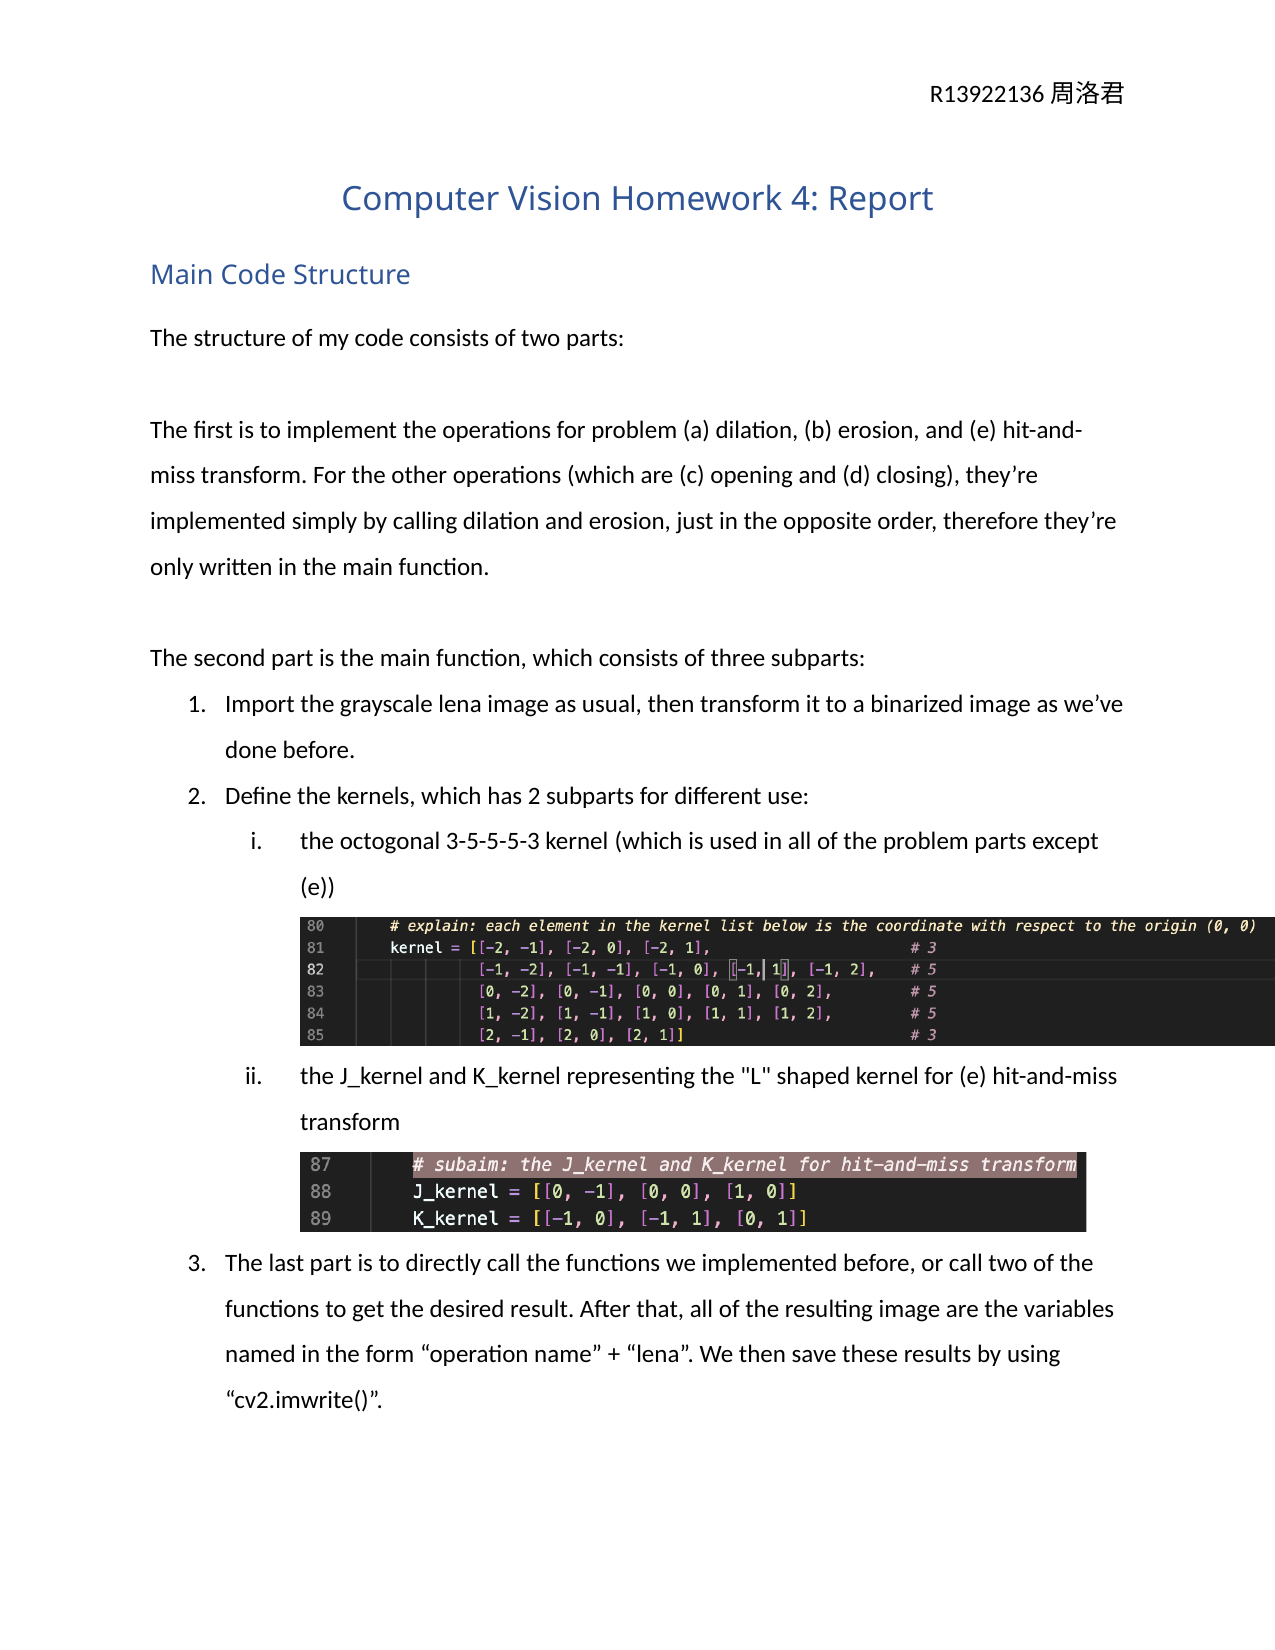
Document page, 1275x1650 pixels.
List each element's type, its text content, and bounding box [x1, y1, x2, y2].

subtitle Computer Vision Homework 4: Report [150, 175, 1125, 220]
list the octogonal 3-5-5-5-3 kernel (which is used in all of the problem parts except (e)) [262, 826, 1125, 902]
text The structure of my code consists of two parts: [150, 322, 1125, 353]
list The last part is to directly call the functions we implemented before, or call two of the functions to get the desired result. After that, all of the resulting image are the variables named in the form “operation name” + “lena”. We then save these results by using “cv2.imwrite()”. [187, 1247, 1125, 1415]
text The first is to implement the operations for problem (a) dilation, (b) erosion, and (e) hit-and-miss transform. For the other operations (which are (c) opening and (d) closing), they’re implemented simply by calling dilation and erosion, just in the opposite order, therefore they’re only written in the main function. [150, 414, 1125, 582]
text The second part is the main function, which consists of three subparts: [150, 643, 1125, 673]
list Import the grayscale lena image as usual, then transform it to a binarized image as we’ve done before. [187, 688, 1125, 764]
list Define the kernels, which has 2 subparts for different use: [187, 780, 1125, 810]
picture [300, 1152, 1087, 1232]
picture [300, 917, 1275, 1046]
list the J_kernel and K_kernel representing the "L" shaped kernel for (e) hit-and-miss transform [262, 1061, 1125, 1137]
subtitle Main Code Structure [150, 255, 1125, 292]
